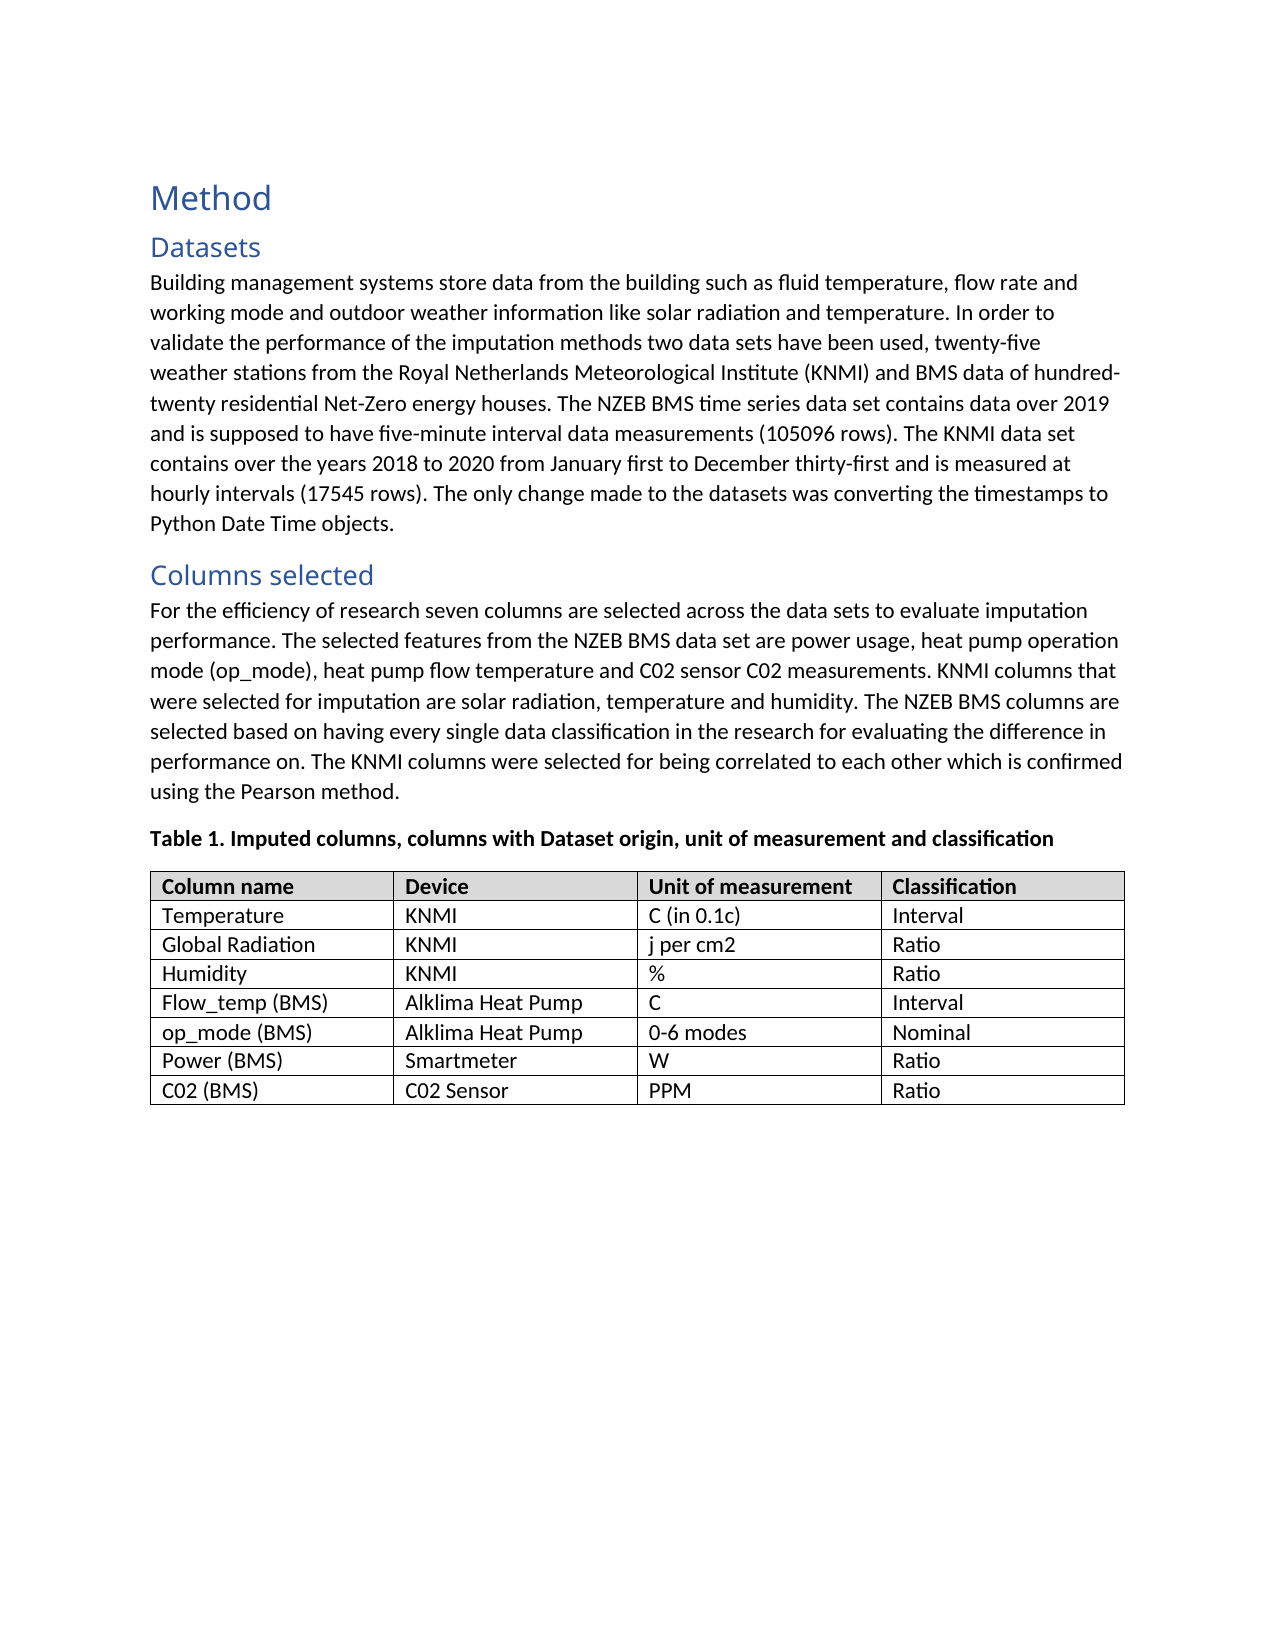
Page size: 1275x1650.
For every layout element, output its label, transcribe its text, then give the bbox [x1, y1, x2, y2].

table_cell PPM [638, 1076, 881, 1104]
table_cell Power (BMS) [151, 1047, 393, 1075]
table_cell KNMI [394, 960, 637, 987]
table_cell Nominal [882, 1018, 1124, 1046]
table_cell Ratio [882, 930, 1124, 958]
subtitle Columns selected [150, 556, 1125, 593]
table_cell C (in 0.1c) [638, 901, 881, 929]
table_cell C [638, 989, 881, 1017]
table_cell % [638, 960, 881, 987]
table_header Column name [151, 872, 393, 900]
table_header Unit of measurement [638, 872, 881, 900]
table_cell op_mode (BMS) [151, 1018, 393, 1046]
table_cell KNMI [394, 930, 637, 958]
table_cell Ratio [882, 960, 1124, 987]
table_header Device [394, 872, 637, 900]
table_cell KNMI [394, 901, 637, 929]
table_cell Ratio [882, 1047, 1124, 1075]
table_cell Interval [882, 989, 1124, 1017]
table_cell C02 (BMS) [151, 1076, 393, 1104]
table_cell 0-6 modes [638, 1018, 881, 1046]
table_cell Ratio [882, 1076, 1124, 1104]
table_cell Flow_temp (BMS) [151, 989, 393, 1017]
table_cell Alklima Heat Pump [394, 1018, 637, 1046]
text Building management systems store data from the building such as fluid temperature, flow rate and working mode and outdoor weather information like solar radiation and temperature. In order to validate the performance of the imputation methods two data sets have been used, twenty-five weather stations from the Royal Netherlands Meteorological Institute (KNMI) and BMS data of hundred-twenty residential Net-Zero energy houses. The NZEB BMS time series data set contains data over 2019 and is supposed to have five-minute interval data measurements (105096 rows). The KNMI data set contains over the years 2018 to 2020 from January first to December thirty-first and is measured at hourly intervals (17545 rows). The only change made to the datasets was converting the timestamps to Python Date Time objects. [150, 268, 1125, 538]
subtitle Method [150, 175, 1125, 220]
table_cell Global Radiation [151, 930, 393, 958]
table_cell Temperature [151, 901, 393, 929]
text Table 1. Imputed columns, columns with Dataset origin, unit of measurement and classification [150, 824, 1125, 852]
table_cell Humidity [151, 960, 393, 987]
subtitle Datasets [150, 228, 1125, 265]
table_cell W [638, 1047, 881, 1075]
table_cell Alklima Heat Pump [394, 989, 637, 1017]
table_cell C02 Sensor [394, 1076, 637, 1104]
text For the efficiency of research seven columns are selected across the data sets to evaluate imputation performance. The selected features from the NZEB BMS data set are power usage, heat pump operation mode (op_mode), heat pump flow temperature and C02 sensor C02 measurements. KNMI columns that were selected for imputation are solar radiation, temperature and humidity. The NZEB BMS columns are selected based on having every single data classification in the research for evaluating the difference in performance on. The KNMI columns were selected for being correlated to each other which is confirmed using the Pearson method. [150, 596, 1125, 806]
table_cell j per cm2 [638, 930, 881, 958]
table_cell Smartmeter [394, 1047, 637, 1075]
table_cell Interval [882, 901, 1124, 929]
table_header Classification [882, 872, 1124, 900]
